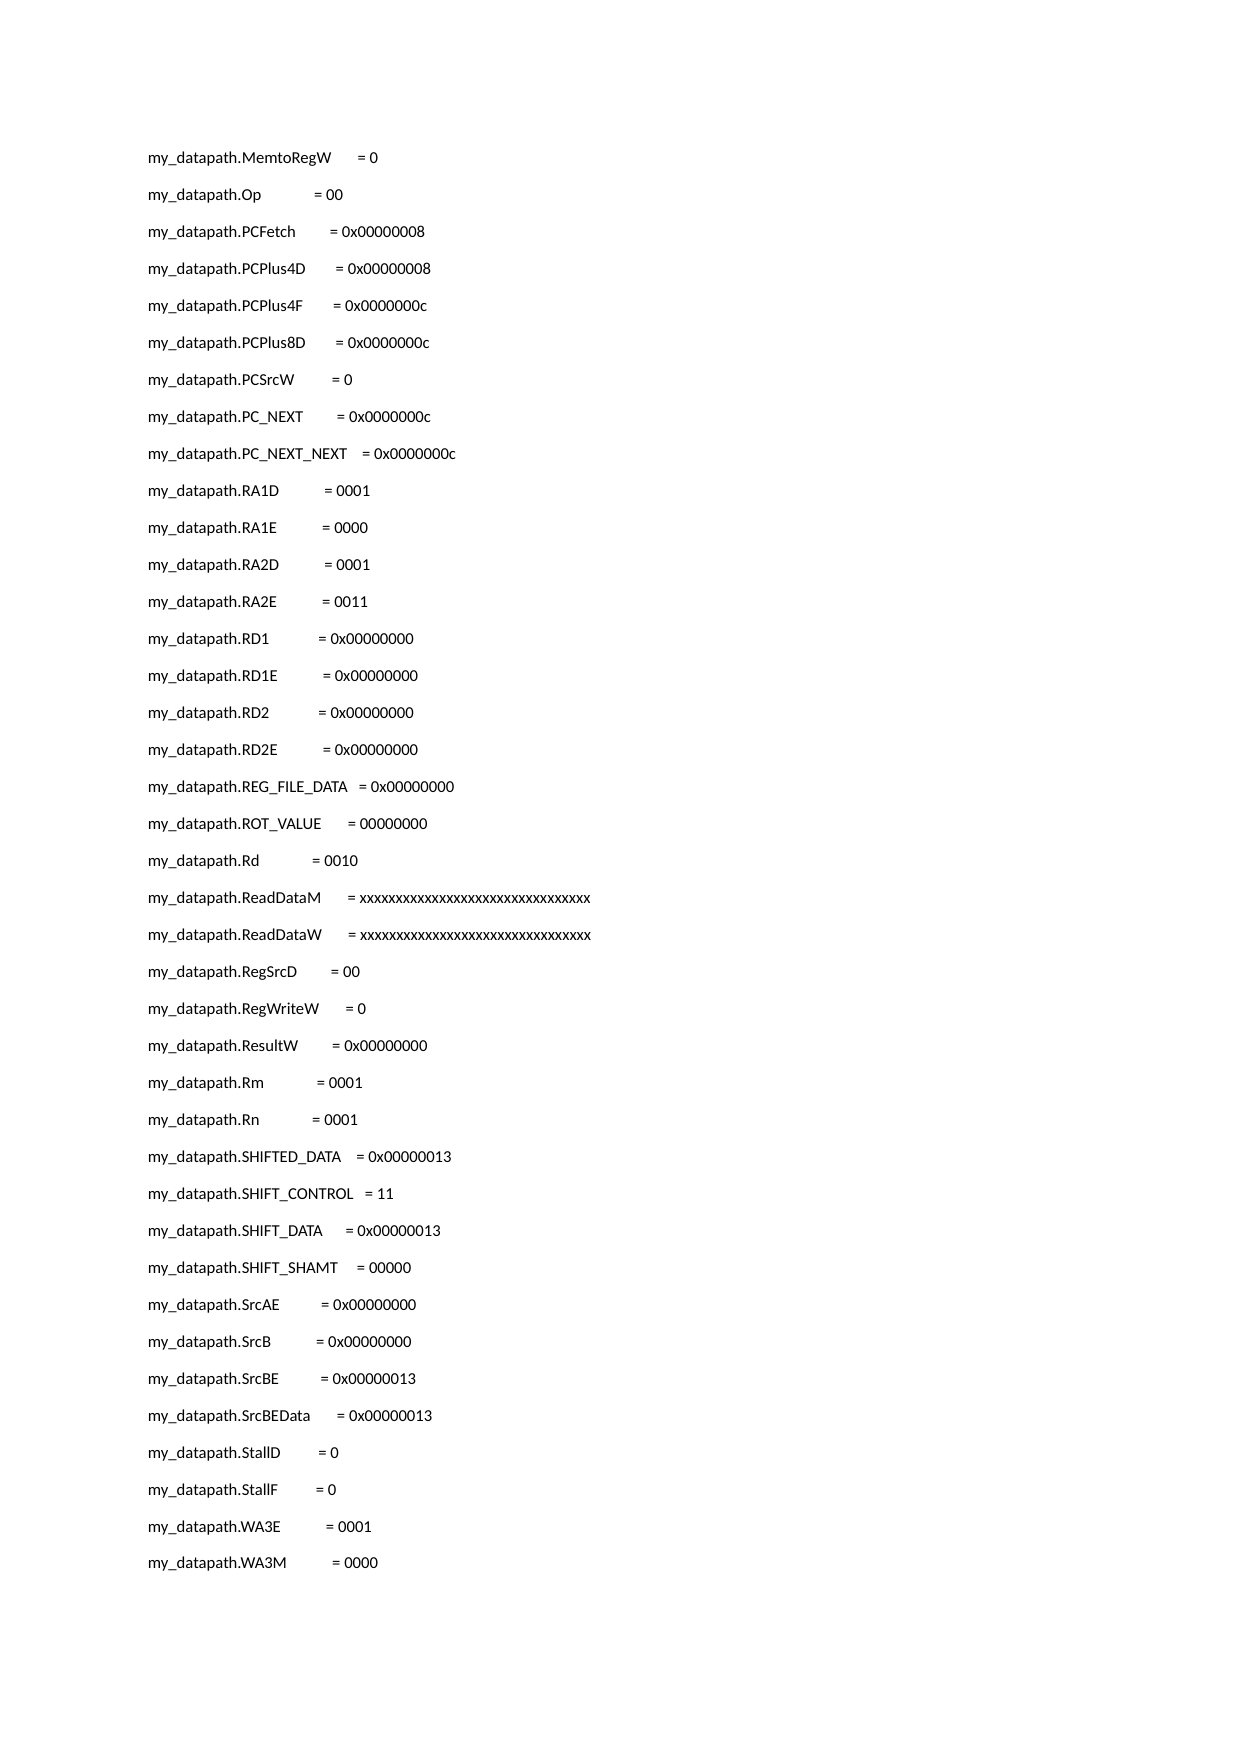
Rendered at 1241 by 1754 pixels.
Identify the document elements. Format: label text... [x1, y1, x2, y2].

text my_datapath.WA3M = 0000 [148, 1553, 1093, 1573]
text my_datapath.ResultW = 0x00000000 [148, 1035, 1093, 1055]
text my_datapath.SrcBEData = 0x00000013 [148, 1405, 1093, 1425]
text my_datapath.ReadDataW = xxxxxxxxxxxxxxxxxxxxxxxxxxxxxxxx [148, 924, 1093, 944]
text my_datapath.PC_NEXT = 0x0000000c [148, 406, 1093, 427]
text my_datapath.Rm = 0001 [148, 1072, 1093, 1092]
text my_datapath.SrcAE = 0x00000000 [148, 1294, 1093, 1314]
text my_datapath.SHIFT_CONTROL = 11 [148, 1183, 1093, 1203]
text my_datapath.RD2E = 0x00000000 [148, 739, 1093, 759]
text my_datapath.MemtoRegW = 0 [148, 148, 1093, 168]
text my_datapath.SHIFT_SHAMT = 00000 [148, 1257, 1093, 1277]
text my_datapath.RA2D = 0001 [148, 554, 1093, 575]
text my_datapath.PCPlus8D = 0x0000000c [148, 332, 1093, 353]
text my_datapath.RA2E = 0011 [148, 591, 1093, 612]
text my_datapath.RD2 = 0x00000000 [148, 702, 1093, 723]
text my_datapath.RD1 = 0x00000000 [148, 628, 1093, 649]
text my_datapath.PC_NEXT_NEXT = 0x0000000c [148, 443, 1093, 464]
text my_datapath.Op = 00 [148, 184, 1093, 205]
text my_datapath.PCPlus4F = 0x0000000c [148, 296, 1093, 316]
text my_datapath.StallD = 0 [148, 1442, 1093, 1462]
text my_datapath.RegSrcD = 00 [148, 961, 1093, 981]
text my_datapath.SrcB = 0x00000000 [148, 1331, 1093, 1351]
text my_datapath.RA1D = 0001 [148, 480, 1093, 501]
text my_datapath.SrcBE = 0x00000013 [148, 1368, 1093, 1388]
text my_datapath.ReadDataM = xxxxxxxxxxxxxxxxxxxxxxxxxxxxxxxx [148, 887, 1093, 907]
text my_datapath.WA3E = 0001 [148, 1516, 1093, 1536]
text my_datapath.RD1E = 0x00000000 [148, 665, 1093, 686]
text my_datapath.RA1E = 0000 [148, 517, 1093, 538]
text my_datapath.Rd = 0010 [148, 850, 1093, 871]
text my_datapath.REG_FILE_DATA = 0x00000000 [148, 776, 1093, 797]
text my_datapath.SHIFT_DATA = 0x00000013 [148, 1220, 1093, 1240]
text my_datapath.Rn = 0001 [148, 1109, 1093, 1129]
text my_datapath.RegWriteW = 0 [148, 998, 1093, 1018]
text my_datapath.PCFetch = 0x00000008 [148, 222, 1093, 242]
text my_datapath.PCPlus4D = 0x00000008 [148, 258, 1093, 279]
text my_datapath.PCSrcW = 0 [148, 369, 1093, 390]
text my_datapath.SHIFTED_DATA = 0x00000013 [148, 1146, 1093, 1166]
text my_datapath.StallF = 0 [148, 1479, 1093, 1499]
text my_datapath.ROT_VALUE = 00000000 [148, 813, 1093, 833]
